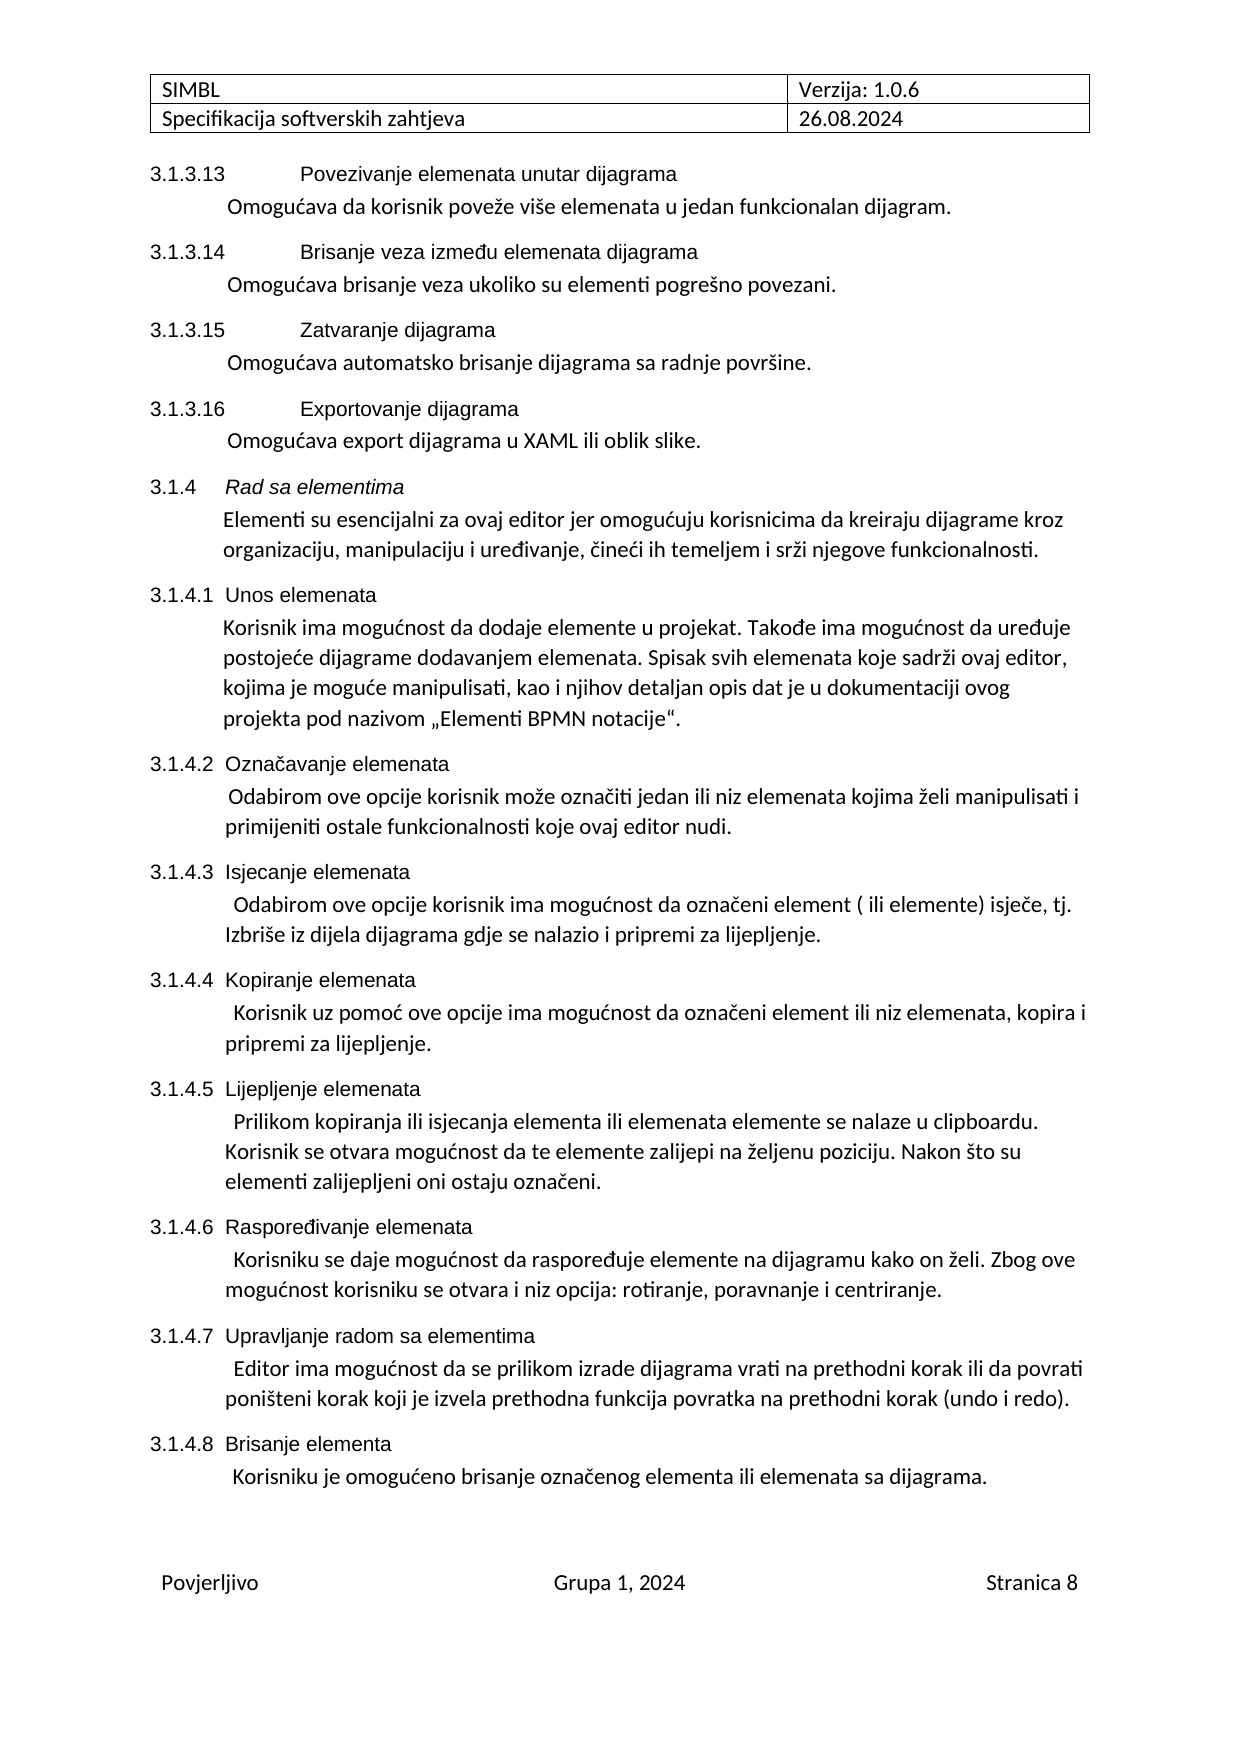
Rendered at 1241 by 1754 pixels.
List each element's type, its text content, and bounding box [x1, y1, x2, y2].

subtitle Zatvaranje dijagrama [150, 317, 1090, 342]
subtitle Upravljanje radom sa elementima [150, 1322, 1090, 1347]
text Omogućava da korisnik poveže više elemenata u jedan funkcionalan dijagram. [150, 192, 1090, 220]
text Prilikom kopiranja ili isjecanja elementa ili elemenata elemente se nalaze u clipboardu. Korisnik se otvara mogućnost da te elemente zalijepi na željenu poziciju. Nakon što su elementi zalijepljeni oni ostaju označeni. [225, 1107, 1090, 1195]
subtitle Lijepljenje elemenata [150, 1076, 1090, 1101]
subtitle Isjecanje elemenata [150, 859, 1090, 884]
text Omogućava export dijagrama u XAML ili oblik slike. [150, 427, 1090, 454]
text Omogućava brisanje veza ukoliko su elementi pogrešno povezani. [150, 270, 1090, 298]
subtitle Označavanje elemenata [150, 751, 1090, 776]
text Korisniku se daje mogućnost da raspoređuje elemente na dijagramu kako on želi. Zbog ove mogućnost korisniku se otvara i niz opcija: rotiranje, poravnanje i centriranje. [225, 1245, 1090, 1303]
subtitle Exportovanje dijagrama [150, 395, 1090, 420]
text Korisnik uz pomoć ove opcije ima mogućnost da označeni element ili niz elemenata, kopira i pripremi za lijepljenje. [225, 998, 1090, 1057]
text Editor ima mogućnost da se prilikom izrade dijagrama vrati na prethodni korak ili da povrati poništeni korak koji je izvela prethodna funkcija povratka na prethodni korak (undo i redo). [225, 1354, 1090, 1412]
subtitle Unos elemenata [150, 582, 1090, 607]
subtitle Kopiranje elemenata [150, 967, 1090, 992]
text Omogućava automatsko brisanje dijagrama sa radnje površine. [150, 348, 1090, 376]
text Odabirom ove opcije korisnik može označiti jedan ili niz elemenata kojima želi manipulisati i primijeniti ostale funkcionalnosti koje ovaj editor nudi. [225, 782, 1090, 840]
subtitle Brisanje elementa [150, 1431, 1090, 1456]
subtitle Raspoređivanje elemenata [150, 1214, 1090, 1239]
text Korisniku je omogućeno brisanje označenog elementa ili elemenata sa dijagrama. [150, 1462, 1090, 1490]
text Odabirom ove opcije korisnik ima mogućnost da označeni element ( ili elemente) isječe, tj. Izbriše iz dijela dijagrama gdje se nalazio i pripremi za lijepljenje. [225, 890, 1090, 948]
subtitle Povezivanje elemenata unutar dijagrama [150, 161, 1090, 186]
text Korisnik ima mogućnost da dodaje elemente u projekat. Takođe ima mogućnost da uređuje postojeće dijagrame dodavanjem elemenata. Spisak svih elemenata koje sadrži ovaj editor, kojima je moguće manipulisati, kao i njihov detaljan opis dat je u dokumentaciji ovog projekta pod nazivom „Elementi BPMN notacije“. [223, 613, 1090, 732]
subtitle Rad sa elementima [150, 473, 1090, 498]
subtitle Brisanje veza između elemenata dijagrama [150, 239, 1090, 264]
text Elementi su esencijalni za ovaj editor jer omogućuju korisnicima da kreiraju dijagrame kroz organizaciju, manipulaciju i uređivanje, čineći ih temeljem i srži njegove funkcionalnosti. [223, 505, 1090, 563]
